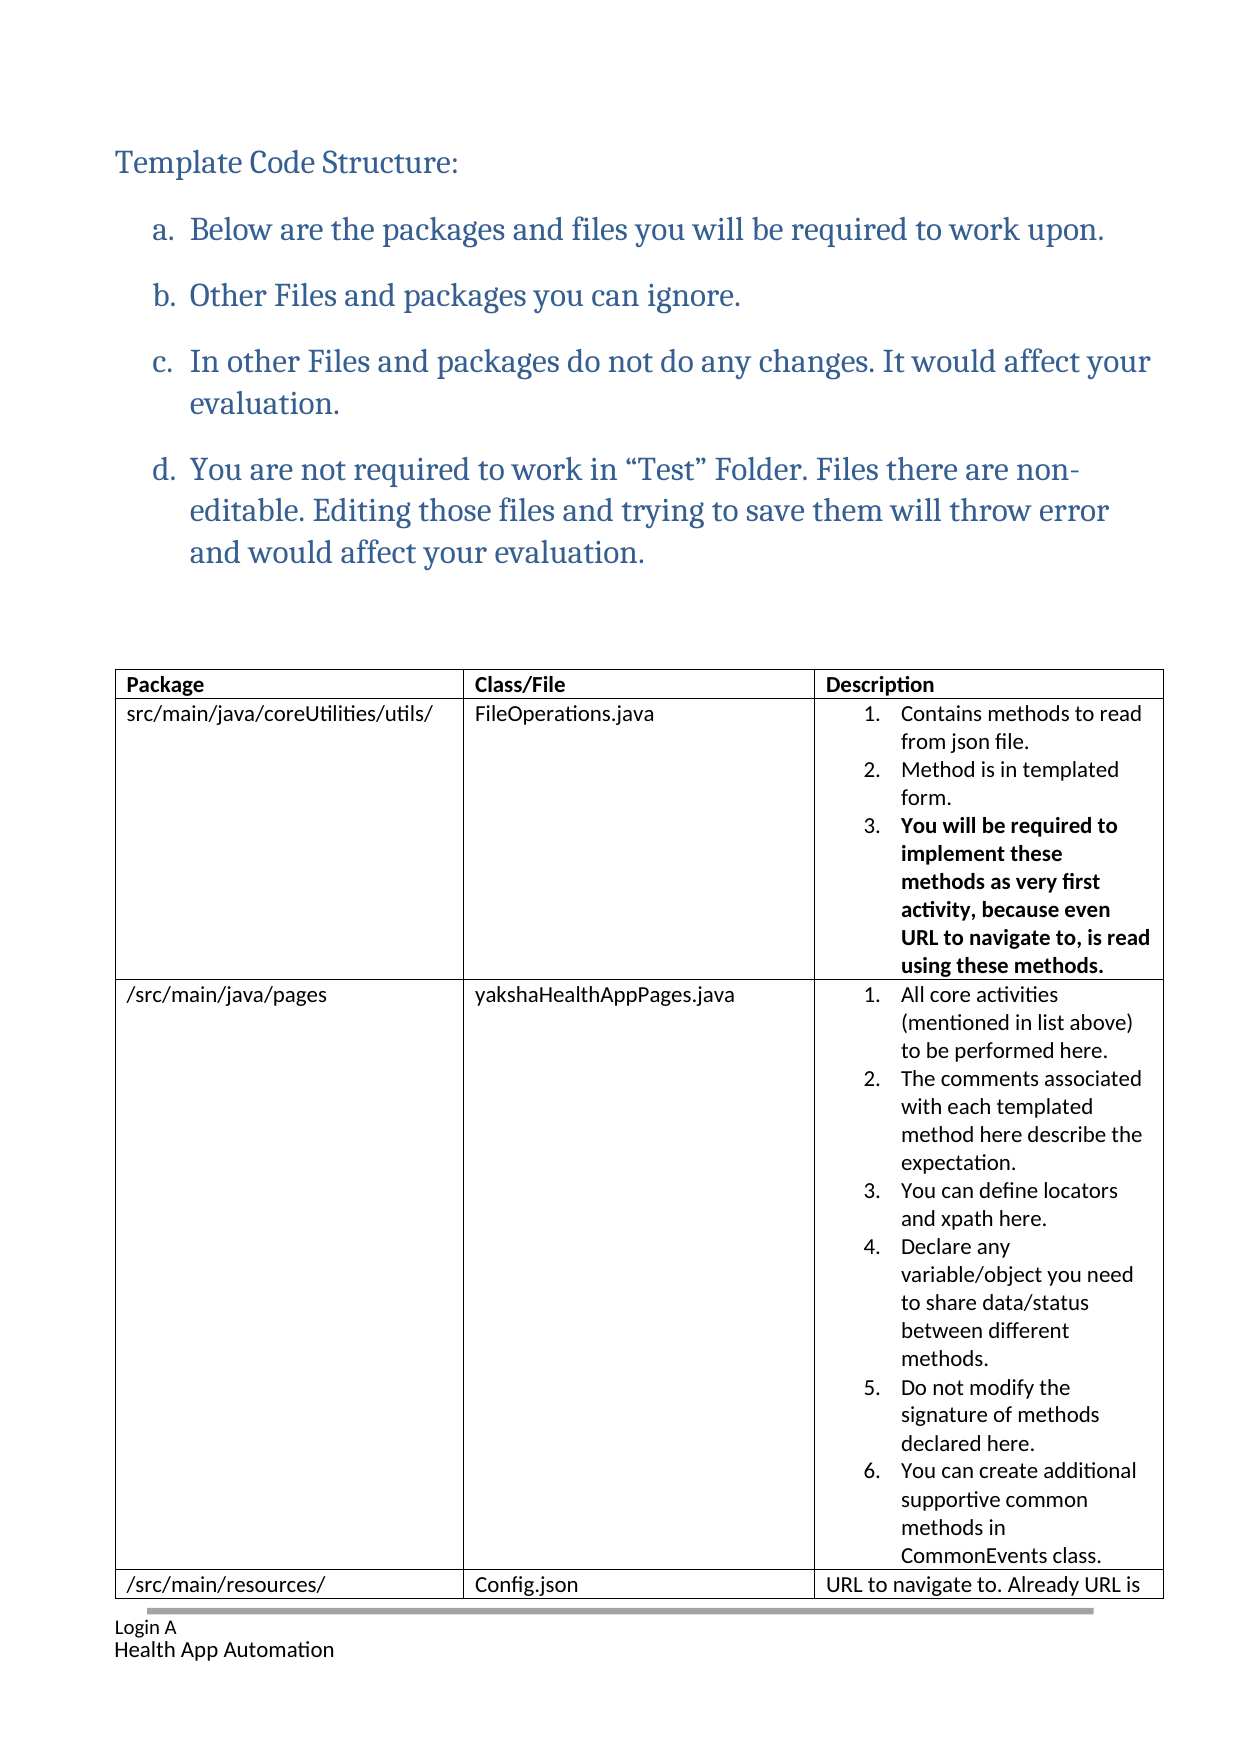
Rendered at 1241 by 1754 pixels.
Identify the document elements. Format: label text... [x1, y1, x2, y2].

subtitle In other Files and packages do not do any changes. It would affect your evaluation. [152, 343, 1163, 422]
table_header Class/File [464, 670, 814, 698]
table_cell FileOperations.java [464, 699, 814, 979]
subtitle Below are the packages and files you will be required to work upon. [152, 210, 1163, 248]
table_cell yakshaHealthAppPages.java [464, 980, 814, 1569]
table_header Package [116, 670, 463, 698]
table_cell /src/main/resources/ [116, 1570, 463, 1598]
table_cell Contains methods to read from json file. Method is in templated form. You will be required to implement these methods as very first activity, because even URL to navigate to, is read using these methods. [815, 699, 1163, 979]
table_cell /src/main/java/pages [116, 980, 463, 1569]
subtitle Template Code Structure: [114, 144, 1163, 182]
table_cell URL to navigate to. Already URL is defined here [815, 1570, 1163, 1598]
subtitle You are not required to work in “Test” Folder. Files there are non-editable. Editing those files and trying to save them will throw error and would affect your evaluation. [152, 451, 1163, 572]
table_header Description [815, 670, 1163, 698]
table_cell src/main/java/coreUtilities/utils/ [116, 699, 463, 979]
subtitle Other Files and packages you can ignore. [152, 276, 1163, 315]
table_cell Config.json [464, 1570, 814, 1598]
